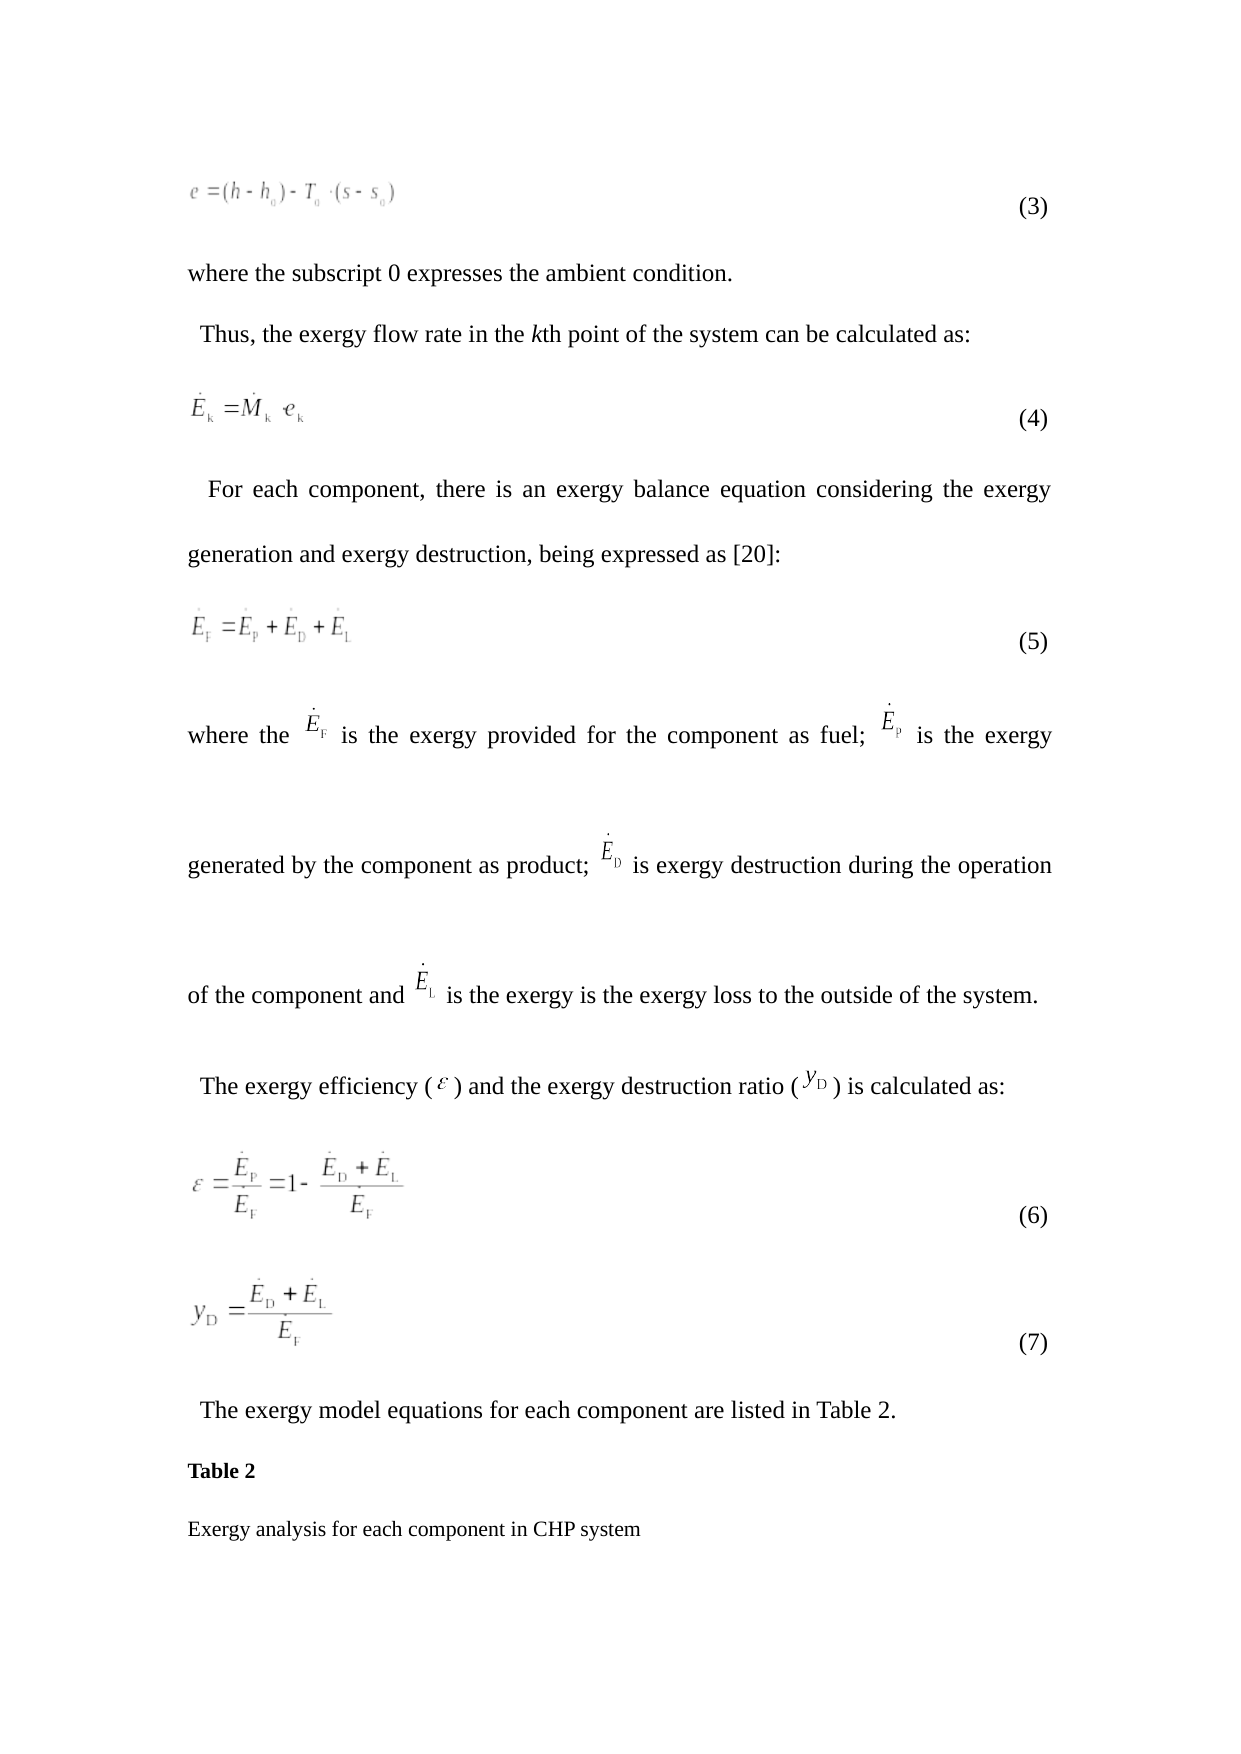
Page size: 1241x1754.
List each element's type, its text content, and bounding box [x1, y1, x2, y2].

text Table 2 [187, 1454, 1053, 1487]
text (3) [187, 162, 1053, 227]
text where the subscript 0 expresses the ambient condition. [187, 256, 1053, 288]
text (7) [187, 1267, 1053, 1364]
text (5) [187, 598, 1053, 663]
text Thus, the exergy flow rate in the kth point of the system can be calculated as: [187, 317, 1053, 349]
text Exergy analysis for each component in CHP system [187, 1512, 1053, 1544]
text The exergy efficiency () and the exergy destruction ratio () is calculated as: [187, 1046, 1053, 1111]
text The exergy model equations for each component are listed in Table 2. [187, 1393, 1053, 1426]
text where the is the exergy provided for the component as fuel; is the exergy generated by the component as product; is exergy destruction during the operation of the component and is the exergy is the exergy loss to the outside of the system. [187, 692, 1053, 1017]
text (6) [187, 1139, 1053, 1237]
text (4) [187, 378, 1053, 443]
text For each component, there is an exergy balance equation considering the exergy generation and exergy destruction, being expressed as [20]: [187, 472, 1053, 569]
